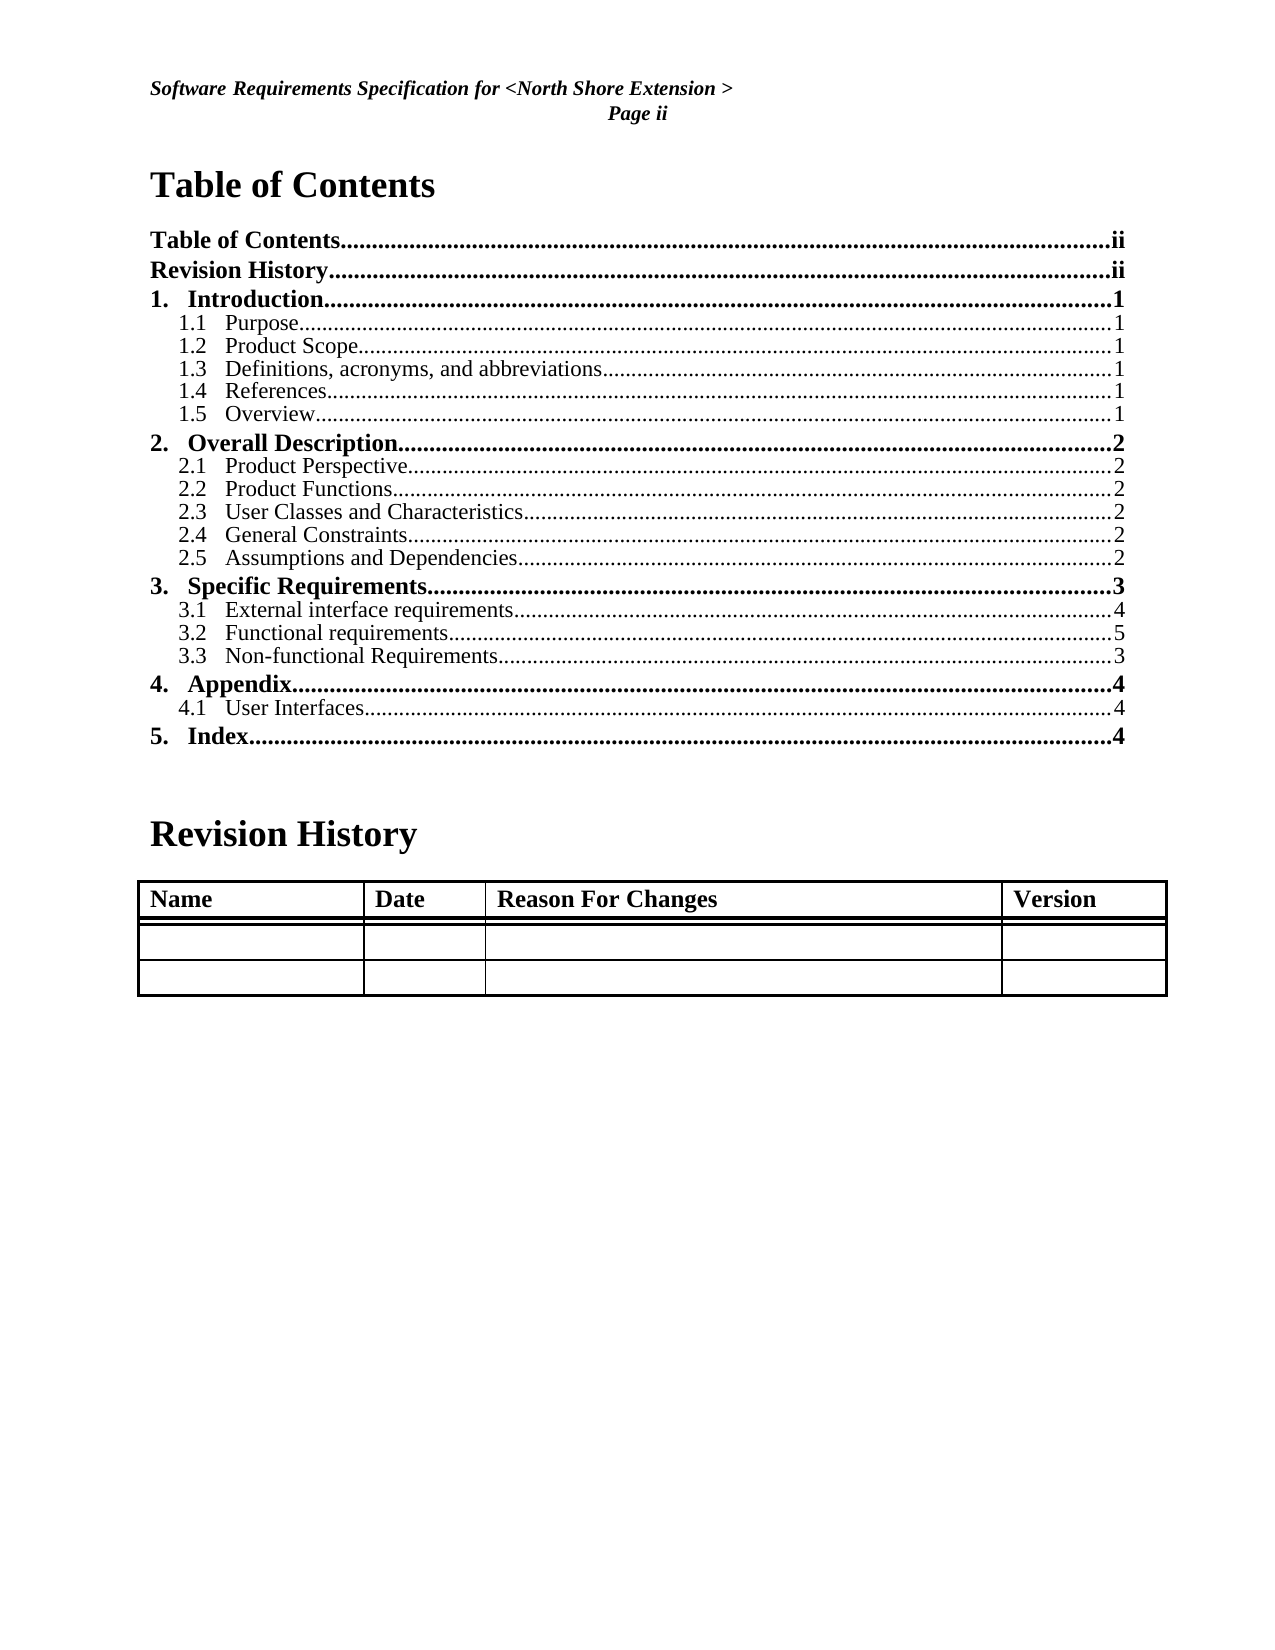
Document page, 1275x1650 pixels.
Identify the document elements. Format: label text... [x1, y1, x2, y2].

table_cell [486, 961, 1001, 994]
text 2.1 Product Perspective 2 [178, 456, 1125, 478]
text 2. Overall Description 2 [150, 433, 1125, 456]
table_header Date [365, 883, 485, 916]
text 1.3 Definitions, acronyms, and abbreviations 1 [178, 358, 1125, 381]
table_header Name [140, 883, 363, 916]
table_cell [1003, 961, 1165, 994]
text 4.1 User Interfaces 4 [178, 697, 1125, 720]
text 1.5 Overview 1 [178, 403, 1125, 426]
text 3.3 Non-functional Requirements 3 [178, 645, 1125, 668]
text 1.2 Product Scope 1 [178, 335, 1125, 358]
table_cell [365, 961, 485, 994]
text 2.4 General Constraints 2 [178, 524, 1125, 547]
text 1.4 References 1 [178, 381, 1125, 403]
text 2.3 User Classes and Characteristics 2 [178, 501, 1125, 524]
text 4. Appendix 4 [150, 674, 1125, 697]
text Table of Contents [150, 162, 1125, 206]
table_header Reason For Changes [486, 883, 1001, 916]
table_cell [486, 926, 1001, 959]
text Revision History ii [150, 260, 1125, 283]
text Table of Contents ii [150, 231, 1125, 253]
text 1.1 Purpose 1 [178, 312, 1125, 335]
text Revision History [150, 812, 1125, 855]
table_cell [1003, 926, 1165, 959]
text 3.2 Functional requirements 5 [178, 622, 1125, 645]
text 3. Specific Requirements 3 [150, 576, 1125, 599]
text 1. Introduction 1 [150, 289, 1125, 312]
text 3.1 External interface requirements 4 [178, 599, 1125, 622]
text 5. Index 4 [150, 726, 1125, 749]
table_cell [140, 926, 363, 959]
text 2.5 Assumptions and Dependencies 2 [178, 547, 1125, 570]
table_header Version [1003, 883, 1165, 916]
table_cell [140, 961, 363, 994]
text 2.2 Product Functions 2 [178, 478, 1125, 501]
table_cell [365, 926, 485, 959]
